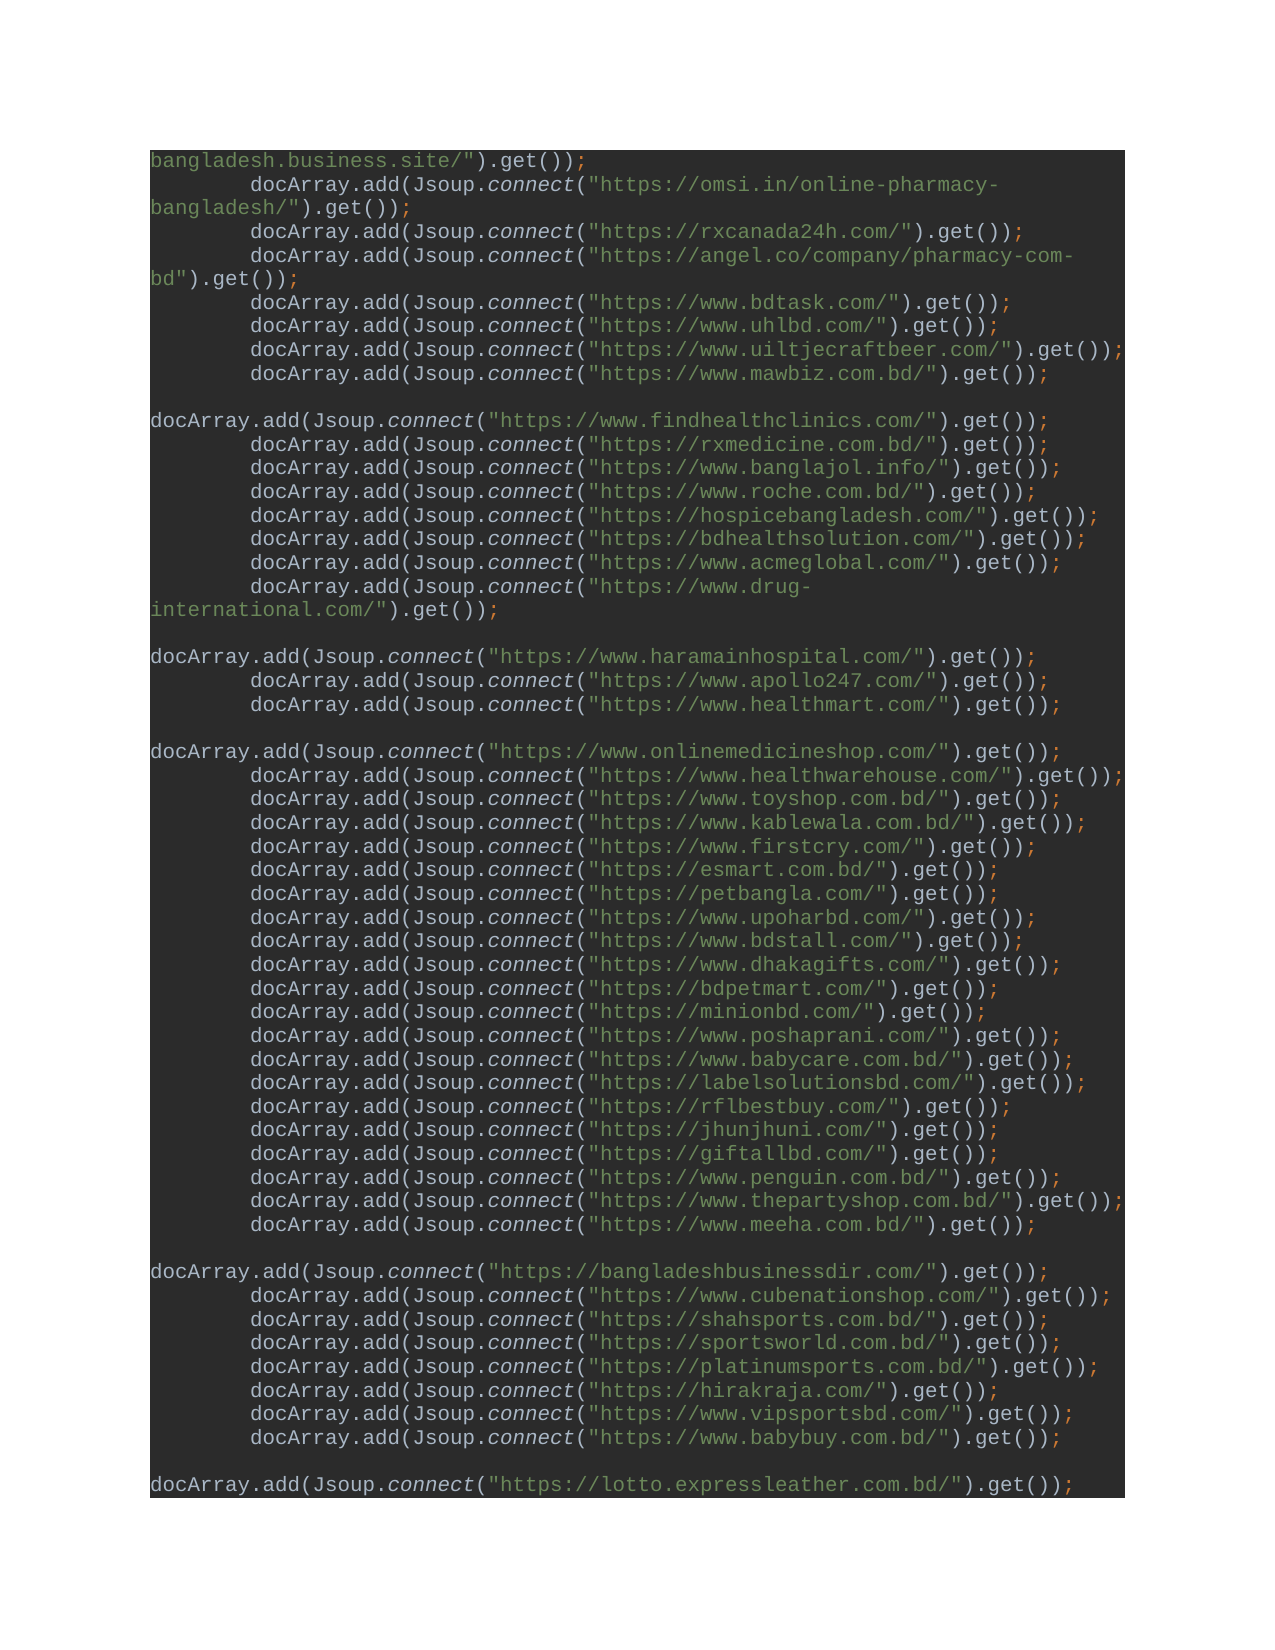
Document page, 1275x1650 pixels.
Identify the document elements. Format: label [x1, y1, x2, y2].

text [150, 150, 1125, 1498]
